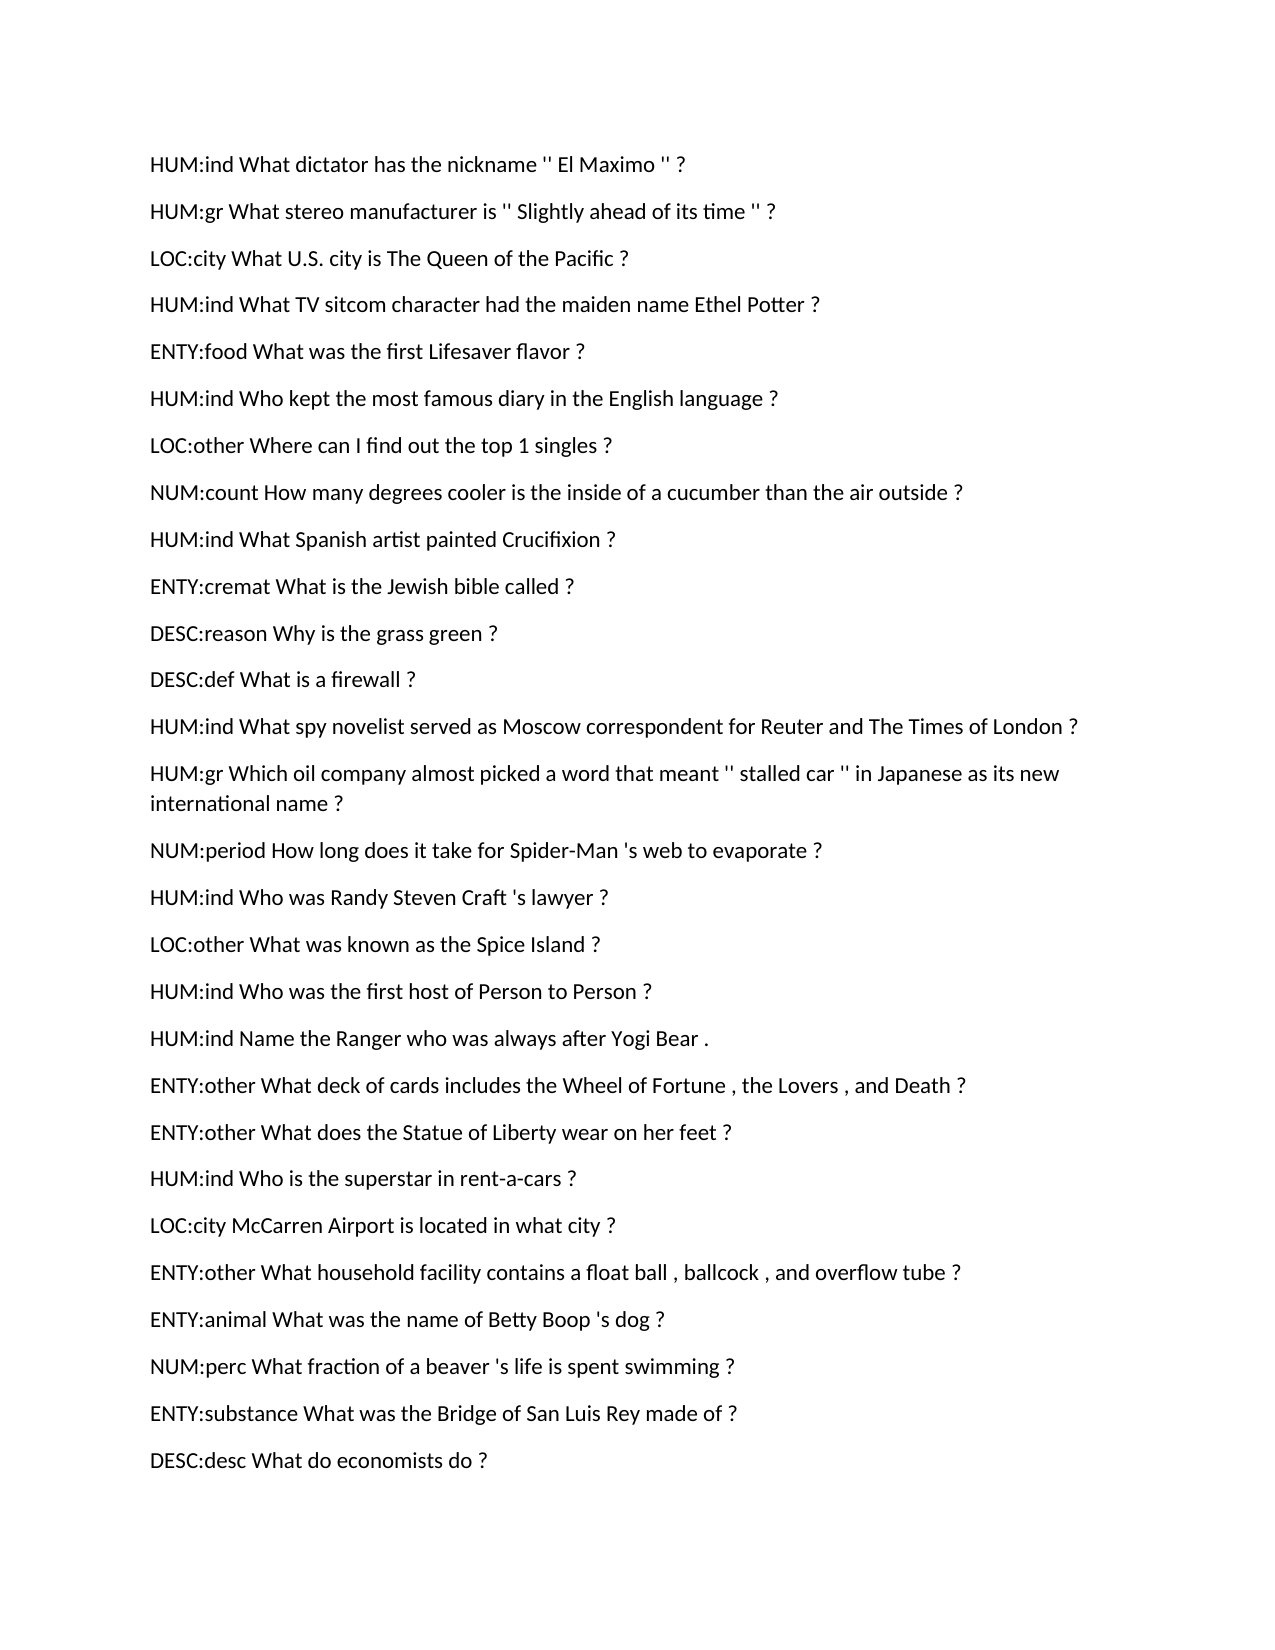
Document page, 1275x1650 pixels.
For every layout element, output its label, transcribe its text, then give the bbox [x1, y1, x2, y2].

text LOC:other Where can I find out the top 1 singles ? [150, 431, 1125, 459]
text HUM:gr What stereo manufacturer is '' Slightly ahead of its time '' ? [150, 197, 1125, 225]
text NUM:period How long does it take for Spider-Man 's web to evaporate ? [150, 836, 1125, 864]
text ENTY:cremat What is the Jewish bible called ? [150, 572, 1125, 600]
text HUM:ind What dictator has the nickname '' El Maximo '' ? [150, 150, 1125, 178]
text ENTY:animal What was the name of Betty Boop 's dog ? [150, 1305, 1125, 1333]
text HUM:ind Who was Randy Steven Craft 's lawyer ? [150, 883, 1125, 911]
text LOC:city McCarren Airport is located in what city ? [150, 1211, 1125, 1239]
text HUM:ind Name the Ranger who was always after Yogi Bear . [150, 1024, 1125, 1052]
text ENTY:substance What was the Bridge of San Luis Rey made of ? [150, 1399, 1125, 1427]
text NUM:perc What fraction of a beaver 's life is spent swimming ? [150, 1352, 1125, 1380]
text NUM:count How many degrees cooler is the inside of a cucumber than the air outside ? [150, 478, 1125, 506]
text HUM:gr Which oil company almost picked a word that meant '' stalled car '' in Japanese as its new international name ? [150, 759, 1125, 818]
text HUM:ind Who is the superstar in rent-a-cars ? [150, 1164, 1125, 1193]
text HUM:ind Who was the first host of Person to Person ? [150, 977, 1125, 1005]
text DESC:reason Why is the grass green ? [150, 619, 1125, 647]
text ENTY:other What does the Statue of Liberty wear on her feet ? [150, 1118, 1125, 1146]
text ENTY:other What deck of cards includes the Wheel of Fortune , the Lovers , and Death ? [150, 1071, 1125, 1099]
text LOC:other What was known as the Spice Island ? [150, 930, 1125, 958]
text DESC:desc What do economists do ? [150, 1446, 1125, 1474]
text HUM:ind What TV sitcom character had the maiden name Ethel Potter ? [150, 291, 1125, 319]
text ENTY:food What was the first Lifesaver flavor ? [150, 337, 1125, 366]
text HUM:ind Who kept the most famous diary in the English language ? [150, 384, 1125, 412]
text LOC:city What U.S. city is The Queen of the Pacific ? [150, 244, 1125, 272]
text DESC:def What is a firewall ? [150, 666, 1125, 694]
text HUM:ind What spy novelist served as Moscow correspondent for Reuter and The Times of London ? [150, 712, 1125, 741]
text HUM:ind What Spanish artist painted Crucifixion ? [150, 525, 1125, 553]
text ENTY:other What household facility contains a float ball , ballcock , and overflow tube ? [150, 1258, 1125, 1286]
